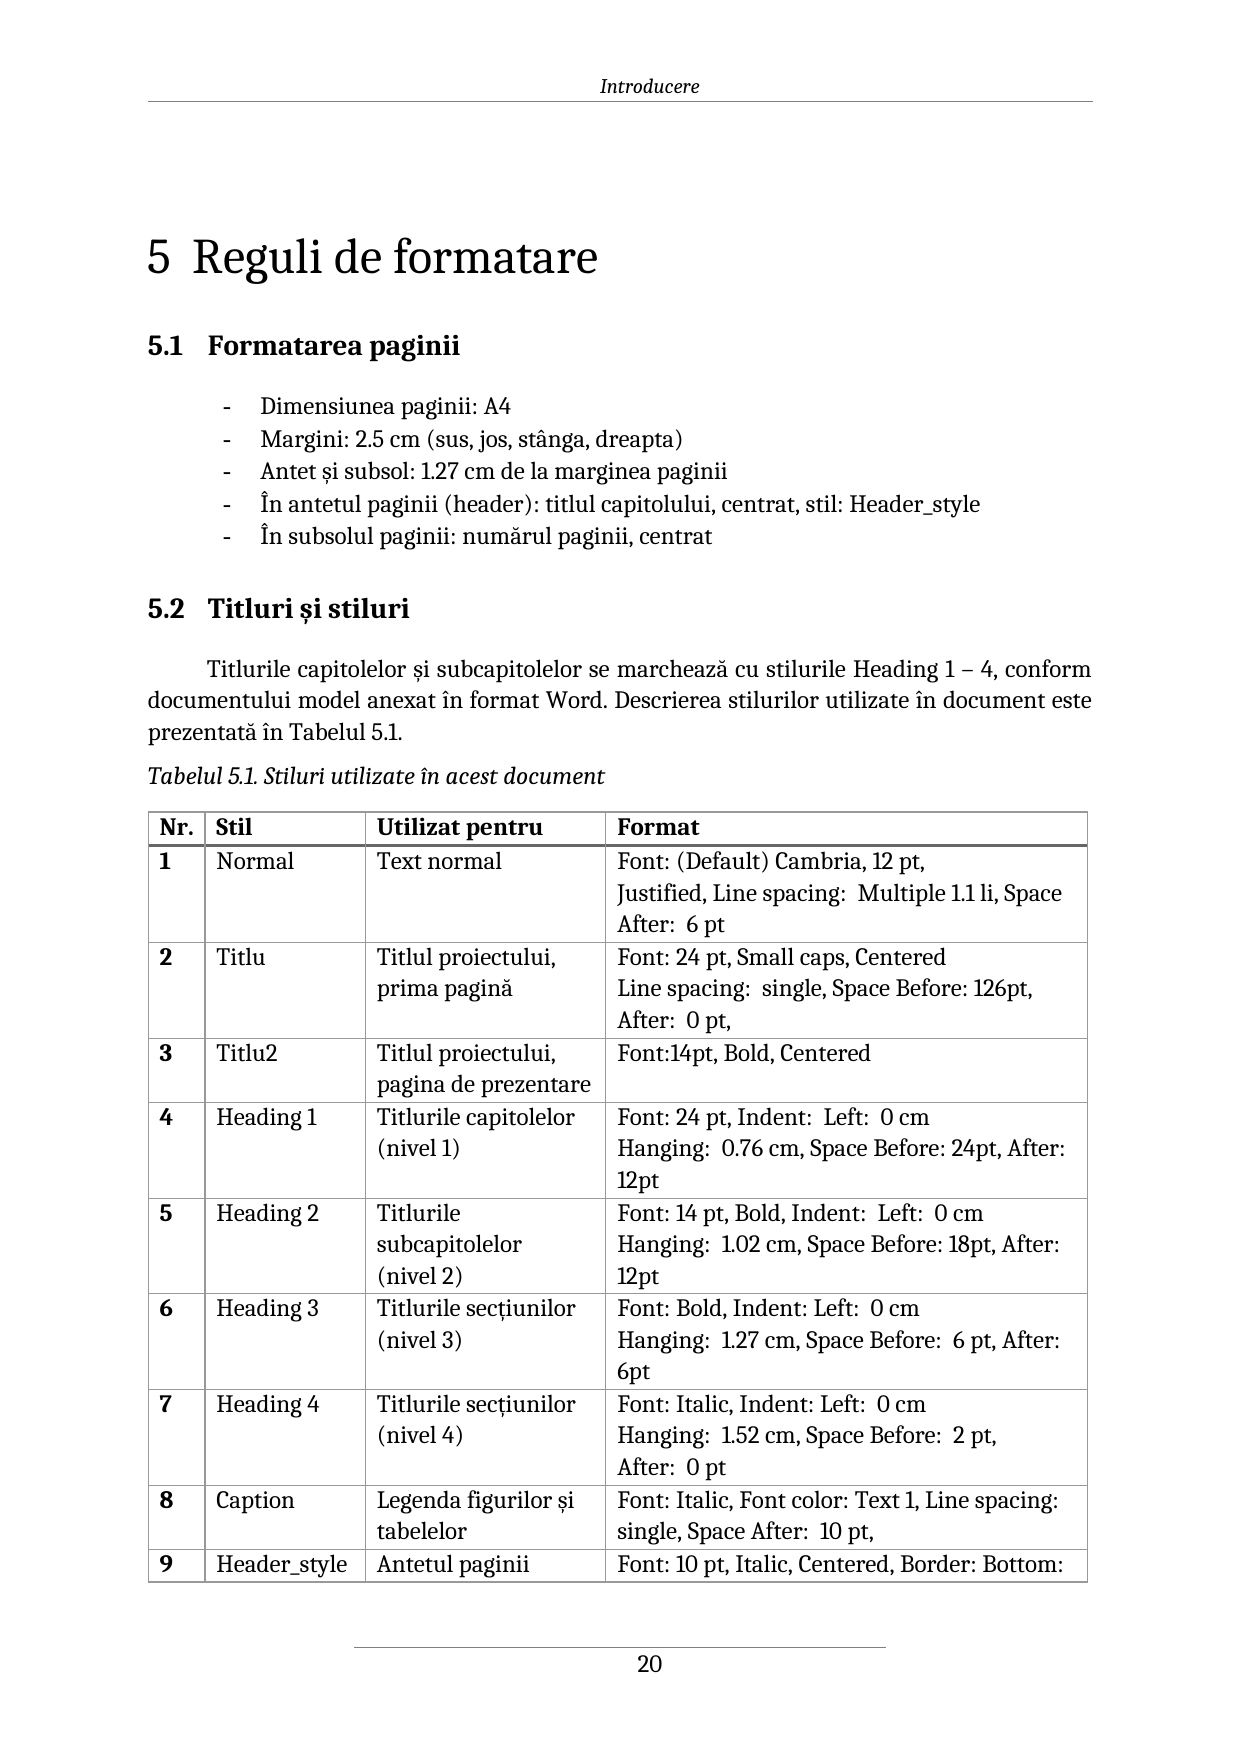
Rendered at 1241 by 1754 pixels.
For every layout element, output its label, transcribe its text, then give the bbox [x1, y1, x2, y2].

table_cell 5 [149, 1199, 204, 1293]
table_cell Heading 4 [206, 1390, 365, 1484]
table_cell 6 [149, 1294, 204, 1389]
table_cell Font: (Default) Cambria, 12 pt, Justified, Line spacing: Multiple 1.1 li, Space After: 6 pt [606, 847, 1087, 942]
table_cell 8 [149, 1486, 204, 1549]
table_cell Titlurile secțiunilor (nivel 3) [366, 1294, 605, 1389]
subtitle Formatarea paginii [148, 329, 1093, 363]
list În antetul paginii (header): titlul capitolului, centrat, stil: Header_style [223, 489, 1093, 518]
list Antet și subsol: 1.27 cm de la marginea paginii [223, 456, 1093, 486]
table_cell Font: 24 pt, Small caps, Centered Line spacing: single, Space Before: 126pt, After: 0 pt, [606, 943, 1087, 1037]
list Dimensiunea paginii: A4 [223, 391, 1093, 421]
table_cell Font: Italic, Indent: Left: 0 cm Hanging: 1.52 cm, Space Before: 2 pt, After: 0 pt [606, 1390, 1087, 1484]
table_cell 7 [149, 1390, 204, 1484]
table_cell 2 [149, 943, 204, 1037]
table_cell Titlurile capitolelor (nivel 1) [366, 1103, 605, 1197]
table_cell Font: 24 pt, Indent: Left: 0 cm Hanging: 0.76 cm, Space Before: 24pt, After: 12pt [606, 1103, 1087, 1197]
table_cell Caption [206, 1486, 365, 1549]
table_cell 3 [149, 1039, 204, 1102]
text Tabelul 5.1. Stiluri utilizate în acest document [148, 762, 1093, 791]
table_cell Titlul proiectului, pagina de prezentare [366, 1039, 605, 1102]
table_cell Font: Bold, Indent: Left: 0 cm Hanging: 1.27 cm, Space Before: 6 pt, After: 6pt [606, 1294, 1087, 1389]
table_cell 9 [149, 1550, 204, 1581]
text Titlurile capitolelor și subcapitolelor se marchează cu stilurile Heading 1 – 4, conform documentului model anexat în format Word. Descrierea stilurilor utilizate în document este prezentată în Tabelul 5.1. [148, 654, 1093, 746]
table_cell Text normal [366, 847, 605, 942]
table_cell Titlurile secțiunilor (nivel 4) [366, 1390, 605, 1484]
table_cell Heading 2 [206, 1199, 365, 1293]
list În subsolul paginii: numărul paginii, centrat [223, 521, 1093, 551]
table_cell Header_style [206, 1550, 365, 1581]
table_header Utilizat pentru [366, 813, 605, 844]
table_cell Titlu [206, 943, 365, 1037]
table_cell Antetul paginii [366, 1550, 605, 1581]
table_cell Titlu2 [206, 1039, 365, 1102]
table_cell Font: 10 pt, Italic, Centered, Border: Bottom: (Single solid line, Background 1, 0.5 pt Line width) [606, 1550, 1087, 1581]
table_cell Legenda figurilor și tabelelor [366, 1486, 605, 1549]
table_cell Font: Italic, Font color: Text 1, Line spacing: single, Space After: 10 pt, [606, 1486, 1087, 1549]
table_cell 4 [149, 1103, 204, 1197]
table_header Format [606, 813, 1087, 844]
table_header Nr. [149, 813, 204, 844]
list Margini: 2.5 cm (sus, jos, stânga, dreapta) [223, 424, 1093, 453]
table_cell Heading 3 [206, 1294, 365, 1389]
table_header Stil [206, 813, 365, 844]
table_cell Font:14pt, Bold, Centered [606, 1039, 1087, 1102]
table_cell Heading 1 [206, 1103, 365, 1197]
table_cell Titlurile subcapitolelor (nivel 2) [366, 1199, 605, 1293]
subtitle Reguli de formatare [148, 229, 1093, 286]
table_cell Normal [206, 847, 365, 942]
table_cell Titlul proiectului, prima pagină [366, 943, 605, 1037]
table_cell 1 [149, 847, 204, 942]
subtitle Titluri și stiluri [148, 593, 1093, 626]
table_cell Font: 14 pt, Bold, Indent: Left: 0 cm Hanging: 1.02 cm, Space Before: 18pt, After: 12pt [606, 1199, 1087, 1293]
